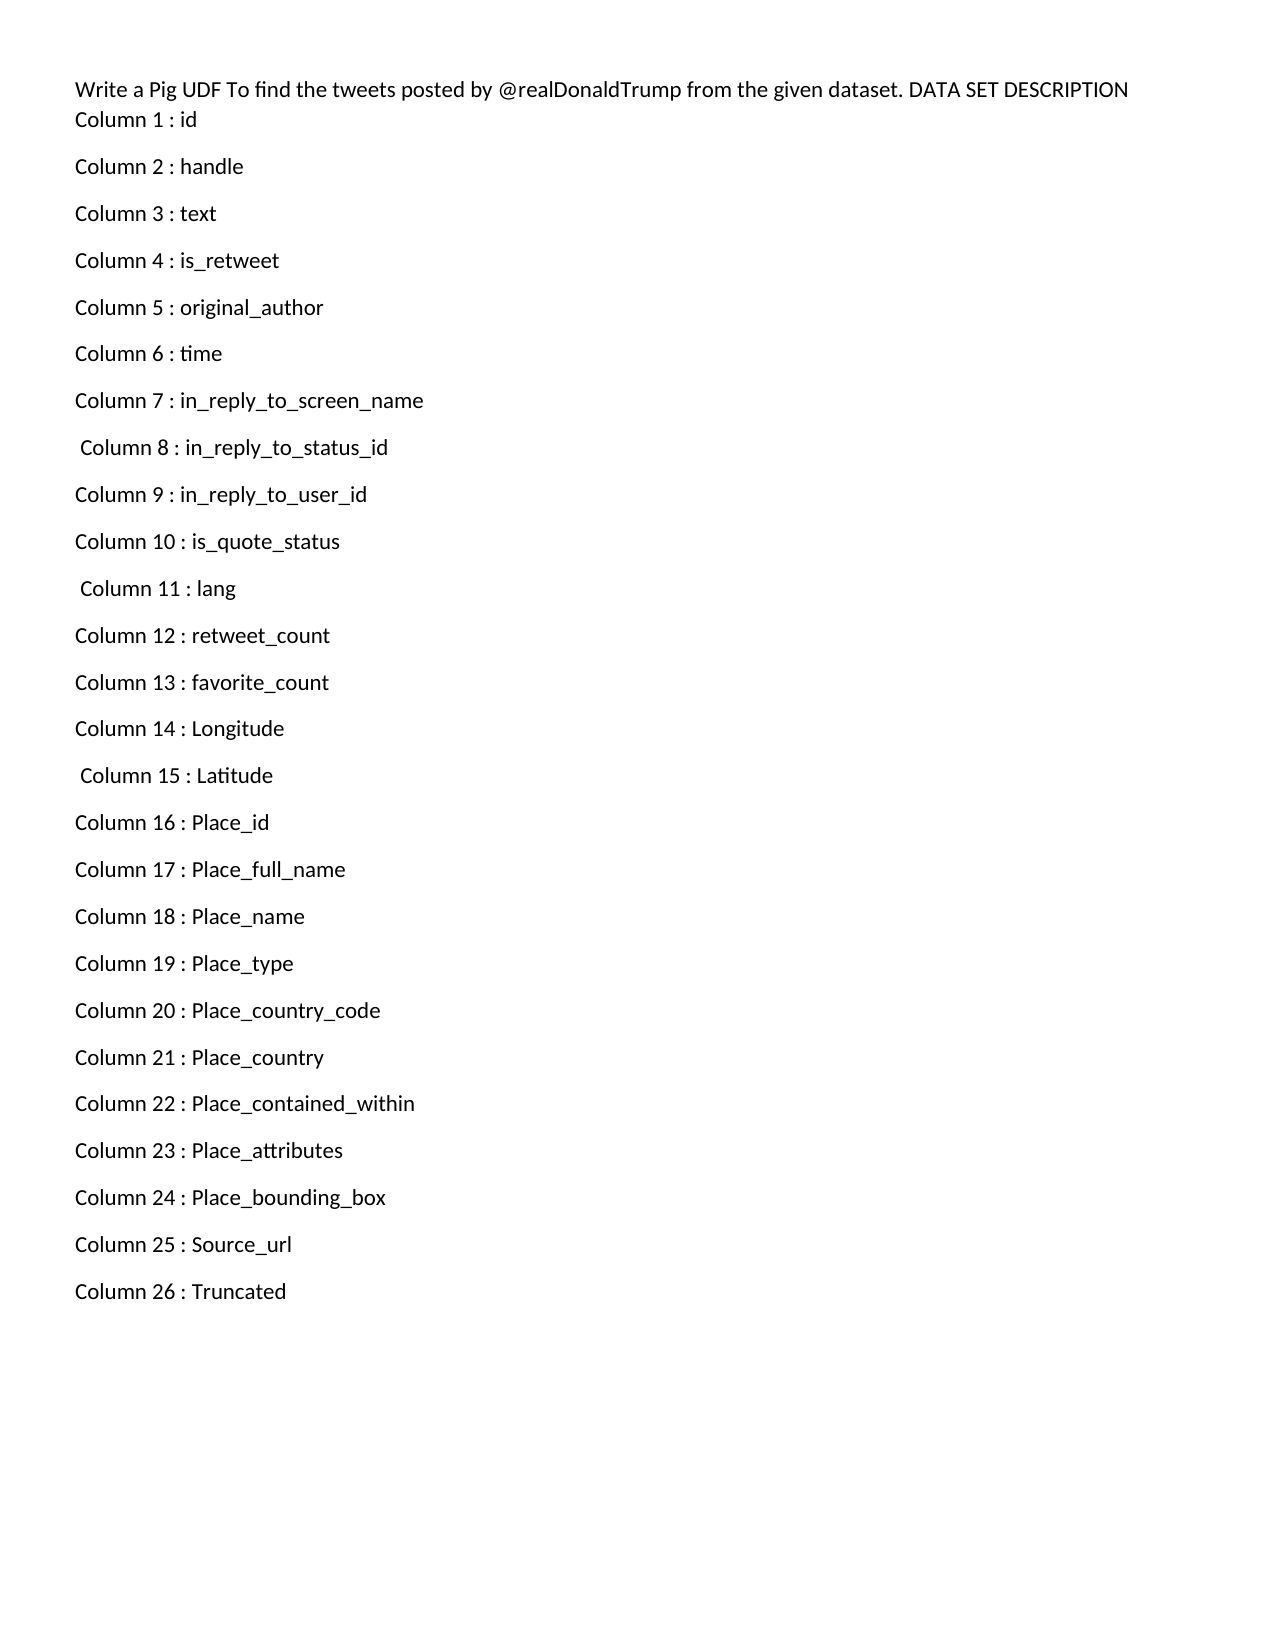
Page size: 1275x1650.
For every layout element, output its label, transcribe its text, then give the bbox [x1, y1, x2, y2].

text Column 6 : time [75, 339, 1200, 368]
text Column 18 : Place_name [75, 902, 1200, 930]
text Column 2 : handle [75, 152, 1200, 180]
text Column 19 : Place_type [75, 949, 1200, 977]
text Column 5 : original_author [75, 293, 1200, 321]
text Column 24 : Place_bounding_box [75, 1183, 1200, 1211]
text Write a Pig UDF To find the tweets posted by @realDonaldTrump from the given dataset. DATA SET DESCRIPTION Column 1 : id [75, 75, 1200, 133]
text Column 10 : is_quote_status [75, 527, 1200, 555]
text Column 14 : Longitude [75, 714, 1200, 743]
text Column 15 : Latitude [75, 761, 1200, 789]
text Column 17 : Place_full_name [75, 855, 1200, 883]
text Column 9 : in_reply_to_user_id [75, 480, 1200, 508]
text Column 20 : Place_country_code [75, 996, 1200, 1024]
text Column 23 : Place_attributes [75, 1136, 1200, 1164]
text Column 12 : retweet_count [75, 621, 1200, 649]
text Column 11 : lang [75, 574, 1200, 602]
text Column 21 : Place_country [75, 1043, 1200, 1071]
text Column 4 : is_retweet [75, 246, 1200, 274]
text Column 26 : Truncated [75, 1277, 1200, 1305]
text Column 22 : Place_contained_within [75, 1089, 1200, 1118]
text Column 16 : Place_id [75, 808, 1200, 836]
text Column 3 : text [75, 199, 1200, 227]
text Column 25 : Source_url [75, 1230, 1200, 1258]
text Column 7 : in_reply_to_screen_name [75, 386, 1200, 414]
text Column 13 : favorite_count [75, 668, 1200, 696]
text Column 8 : in_reply_to_status_id [75, 433, 1200, 461]
